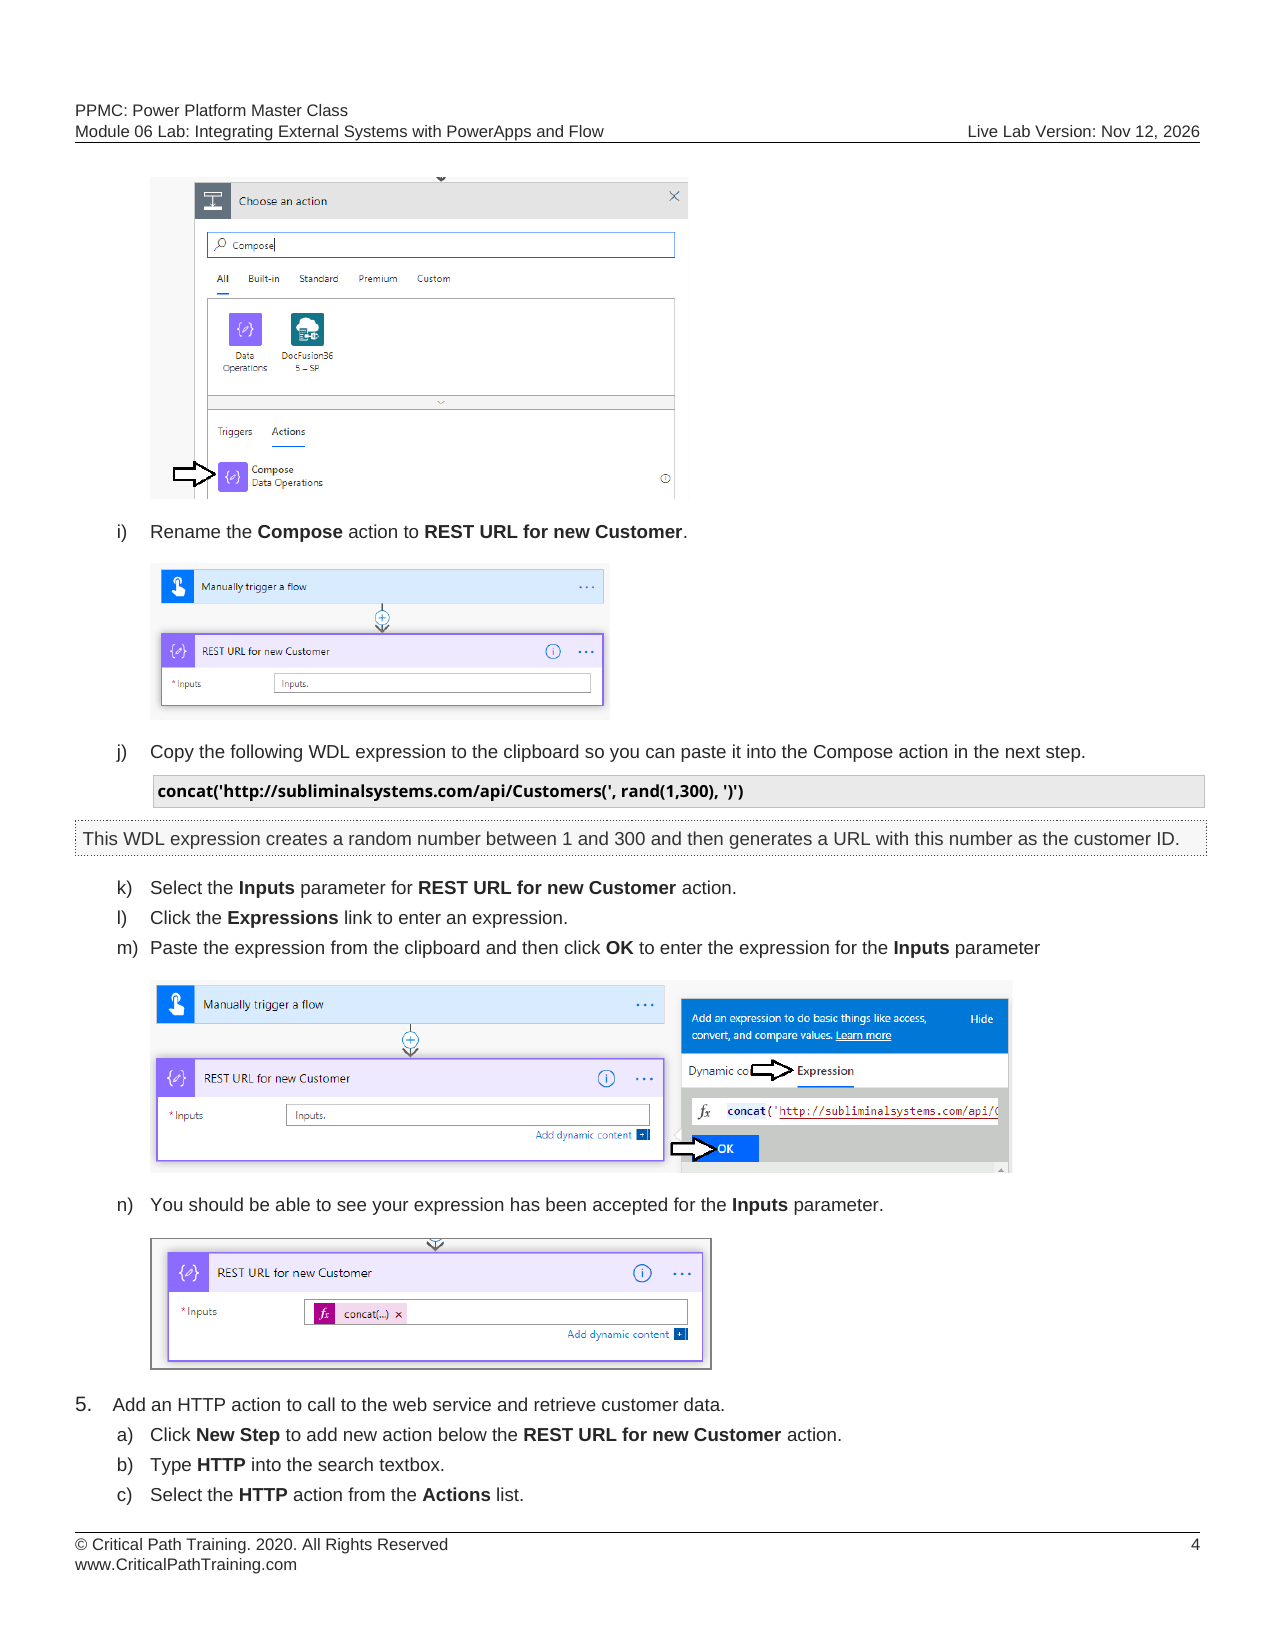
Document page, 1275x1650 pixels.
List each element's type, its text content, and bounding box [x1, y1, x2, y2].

text Paste the expression from the clipboard and then click OK to enter the expression for the Inputs parameter [117, 937, 1200, 958]
text Rename the Compose action to REST URL for new Customer. [117, 520, 1200, 542]
picture [150, 177, 689, 499]
text This WDL expression creates a random number between 1 and 300 and then generates a URL with this number as the customer ID. [75, 820, 1207, 856]
text Click the Expressions link to enter an expression. [117, 907, 1200, 928]
text Click New Step to add new action below the REST URL for new Customer action. [117, 1424, 1200, 1445]
text concat('http://subliminalsystems.com/api/Customers(', rand(1,300), ')') [154, 776, 1204, 807]
text Add an HTTP action to call to the web service and retrieve customer data. [75, 1391, 1200, 1415]
text Type HTTP into the search textbox. [117, 1453, 1200, 1475]
picture [150, 563, 610, 720]
picture [150, 980, 1013, 1173]
text Copy the following WDL expression to the clipboard so you can paste it into the Compose action in the next step. [117, 741, 1200, 763]
text Select the Inputs parameter for REST URL for new Customer action. [117, 877, 1200, 899]
text Select the HTTP action from the Actions list. [117, 1483, 1200, 1505]
text You should be able to see your expression has been accepted for the Inputs parameter. [117, 1194, 1200, 1216]
picture [152, 1239, 710, 1368]
